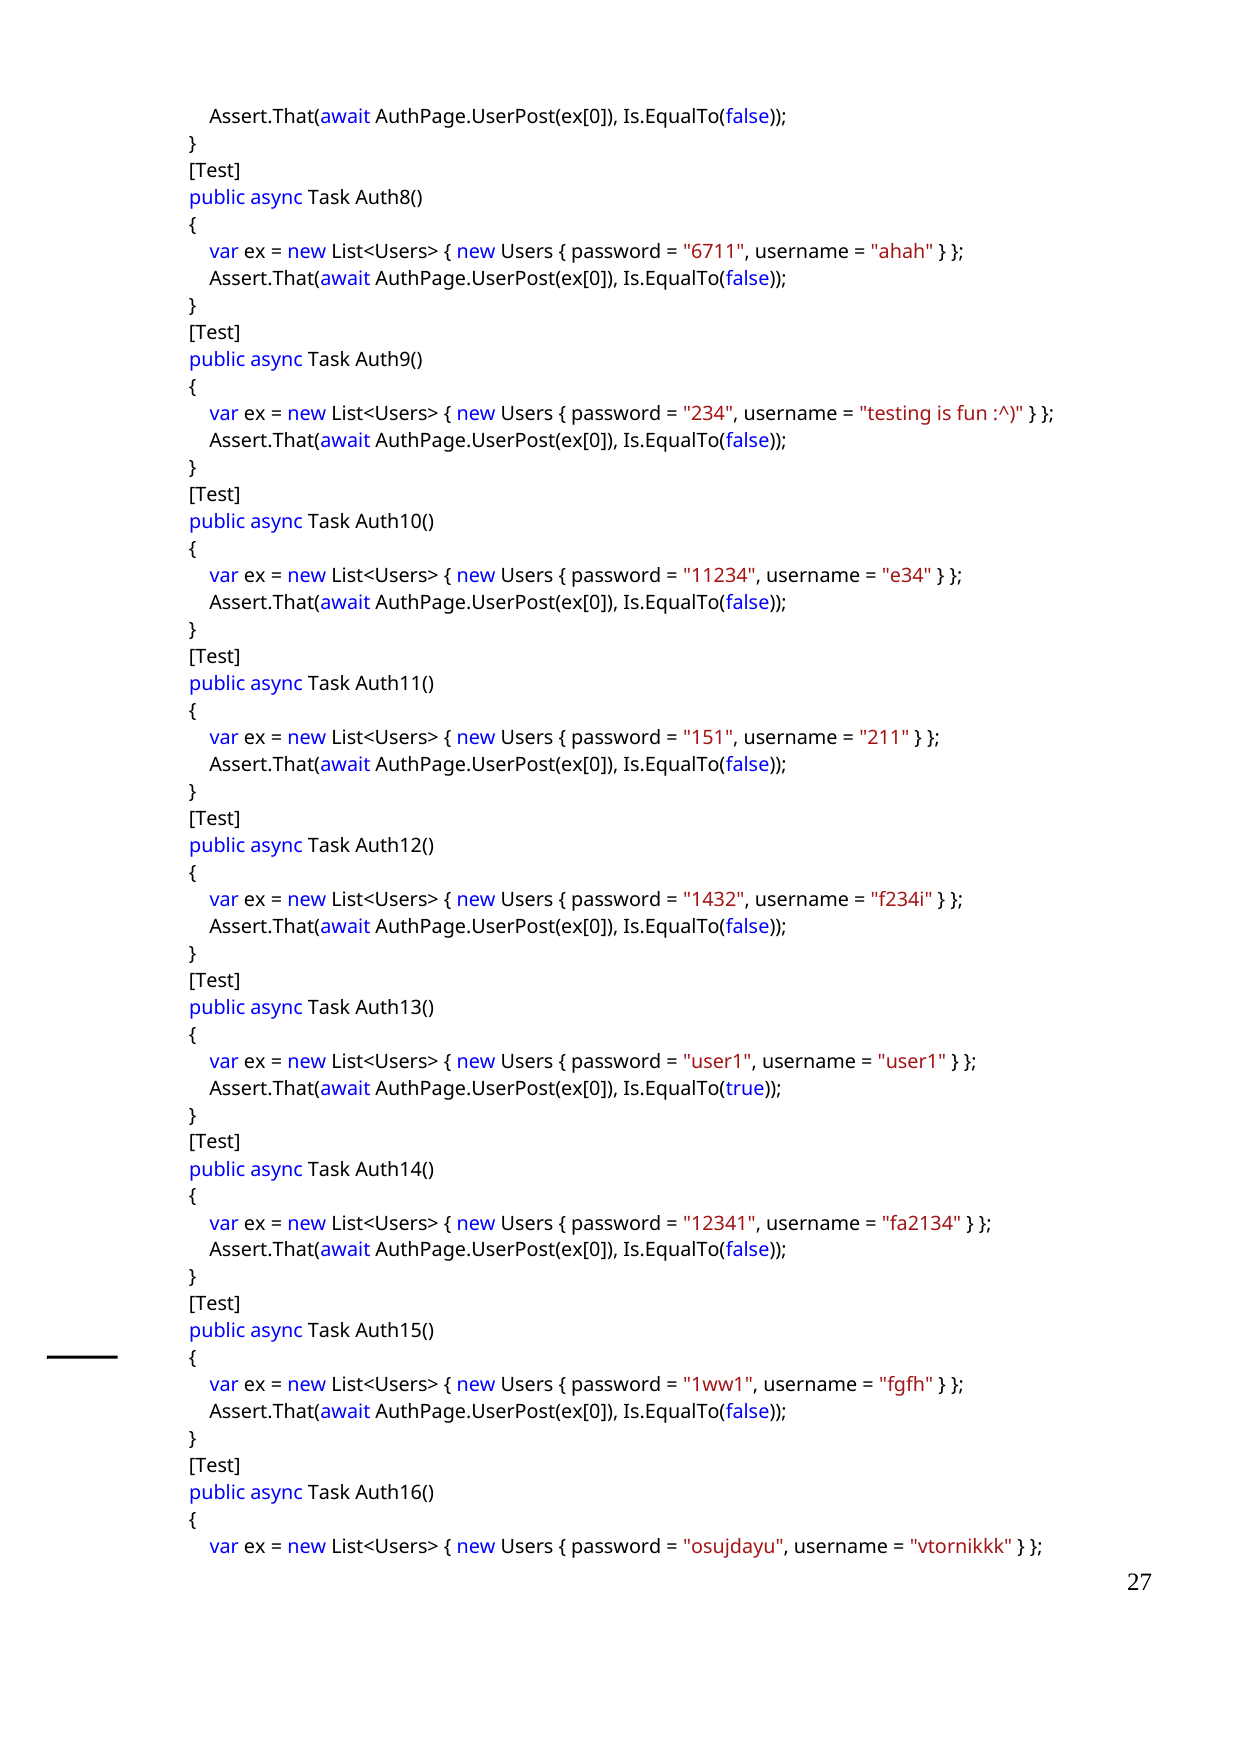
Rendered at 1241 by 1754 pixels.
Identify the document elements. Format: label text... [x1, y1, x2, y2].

text { [148, 1506, 1152, 1532]
text [Test] [148, 480, 1152, 507]
text { [148, 1020, 1152, 1047]
text [Test] [148, 1128, 1152, 1155]
text var ex = new List<Users> { new Users { password = "151", username = "211" } }; [148, 723, 1152, 750]
text var ex = new List<Users> { new Users { password = "osujdayu", username = "vtornikkk" } }; [148, 1532, 1152, 1559]
text { [148, 372, 1152, 399]
text var ex = new List<Users> { new Users { password = "12341", username = "fa2134" } }; [148, 1209, 1152, 1236]
text { [148, 534, 1152, 561]
text } [148, 291, 1152, 318]
text public async Task Auth9() [148, 345, 1152, 372]
text Assert.That(await AuthPage.UserPost(ex[0]), Is.EqualTo(false)); [148, 1236, 1152, 1263]
text } [148, 939, 1152, 966]
text [Test] [148, 318, 1152, 345]
text [Test] [148, 157, 1152, 183]
text Assert.That(await AuthPage.UserPost(ex[0]), Is.EqualTo(false)); [148, 426, 1152, 453]
text public async Task Auth15() [148, 1317, 1152, 1344]
text public async Task Auth14() [148, 1155, 1152, 1182]
text Assert.That(await AuthPage.UserPost(ex[0]), Is.EqualTo(false)); [148, 588, 1152, 615]
text public async Task Auth12() [148, 831, 1152, 858]
text } [148, 129, 1152, 157]
text } [148, 1424, 1152, 1452]
text { [148, 696, 1152, 723]
text Assert.That(await AuthPage.UserPost(ex[0]), Is.EqualTo(true)); [148, 1074, 1152, 1101]
text var ex = new List<Users> { new Users { password = "6711", username = "ahah" } }; [148, 237, 1152, 264]
text [Test] [148, 1290, 1152, 1317]
text var ex = new List<Users> { new Users { password = "11234", username = "e34" } }; [148, 561, 1152, 588]
text [Test] [148, 1452, 1152, 1478]
text public async Task Auth13() [148, 993, 1152, 1020]
text } [148, 1101, 1152, 1128]
text public async Task Auth16() [148, 1478, 1152, 1506]
text [Test] [148, 642, 1152, 669]
text var ex = new List<Users> { new Users { password = "1432", username = "f234i" } }; [148, 885, 1152, 912]
text var ex = new List<Users> { new Users { password = "1ww1", username = "fgfh" } }; [148, 1371, 1152, 1398]
text Assert.That(await AuthPage.UserPost(ex[0]), Is.EqualTo(false)); [148, 912, 1152, 939]
text [Test] [148, 966, 1152, 993]
text } [148, 777, 1152, 804]
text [148, 1398, 1152, 1424]
text var ex = new List<Users> { new Users { password = "user1", username = "user1" } }; [148, 1047, 1152, 1074]
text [148, 264, 1152, 291]
text { [148, 211, 1152, 237]
text { [148, 1344, 1152, 1371]
text var ex = new List<Users> { new Users { password = "234", username = "testing is fun :^)" } }; [148, 399, 1152, 426]
text [Test] [148, 804, 1152, 831]
text public async Task Auth11() [148, 669, 1152, 696]
text public async Task Auth8() [148, 183, 1152, 211]
text { [148, 858, 1152, 885]
text } [148, 1263, 1152, 1290]
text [148, 103, 1152, 129]
text } [148, 453, 1152, 480]
text } [148, 615, 1152, 642]
text public async Task Auth10() [148, 507, 1152, 534]
text { [148, 1182, 1152, 1209]
text Assert.That(await AuthPage.UserPost(ex[0]), Is.EqualTo(false)); [148, 750, 1152, 777]
